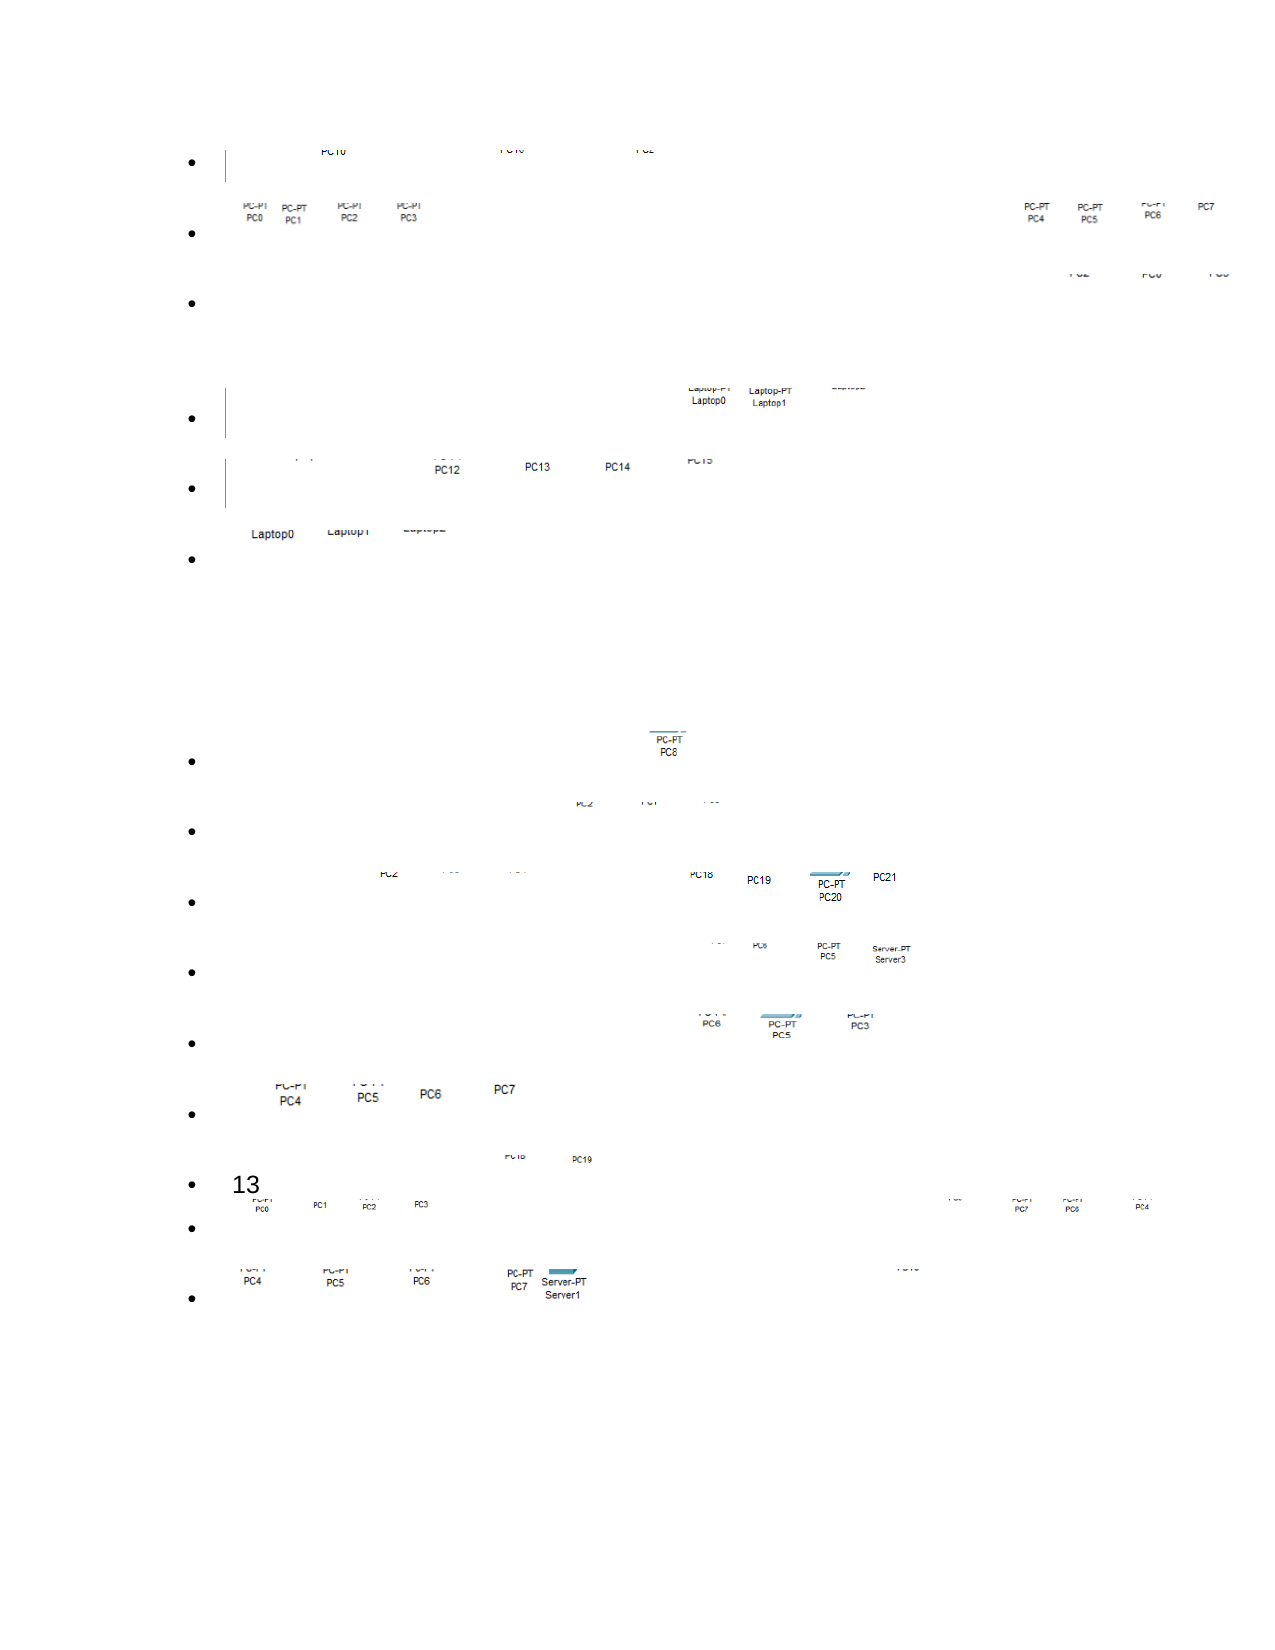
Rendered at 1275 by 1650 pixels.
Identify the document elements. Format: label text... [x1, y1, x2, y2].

list 14 [187, 1216, 1125, 1270]
list 8 [187, 819, 1125, 873]
list 12 [187, 1101, 1125, 1155]
list 7 [187, 748, 1125, 802]
list 5 [187, 476, 1125, 530]
list 10 [187, 960, 1125, 1014]
list 6 [187, 547, 1125, 601]
list 9 [187, 889, 1125, 943]
list 4 [187, 406, 1125, 459]
list 1 [187, 150, 1125, 204]
list 15 [187, 1286, 1125, 1340]
list 3 [187, 291, 1125, 345]
list 13 [187, 1172, 1125, 1199]
list 2 [187, 221, 1125, 274]
list 11 [187, 1031, 1125, 1085]
